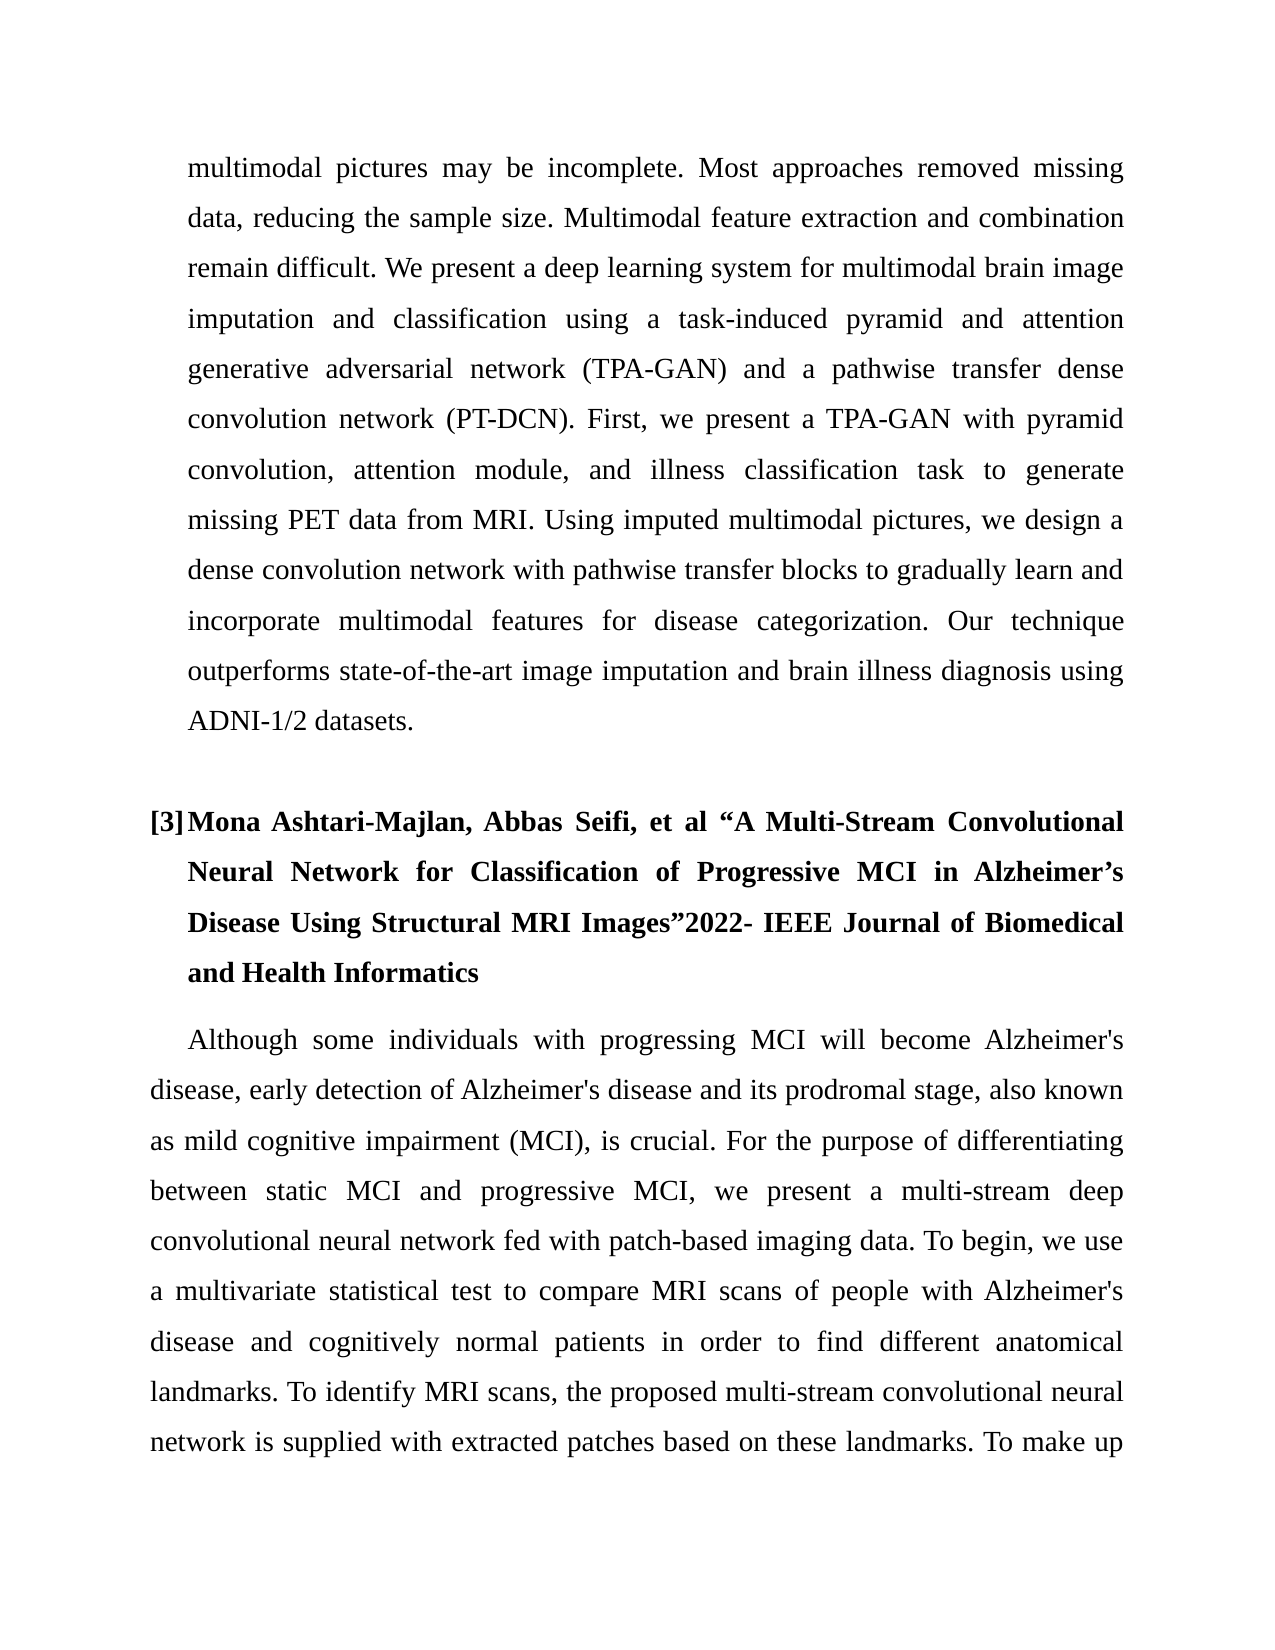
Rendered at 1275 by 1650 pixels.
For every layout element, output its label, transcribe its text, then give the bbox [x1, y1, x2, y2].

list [187, 150, 1125, 737]
list Mona Ashtari-Majlan, Abbas Seifi, et al “A Multi-Stream Convolutional Neural Network for Classification of Progressive MCI in Alzheimer’s Disease Using Structural MRI Images”2022- IEEE Journal of Biomedical and Health Informatics [150, 804, 1125, 988]
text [150, 1022, 1125, 1458]
